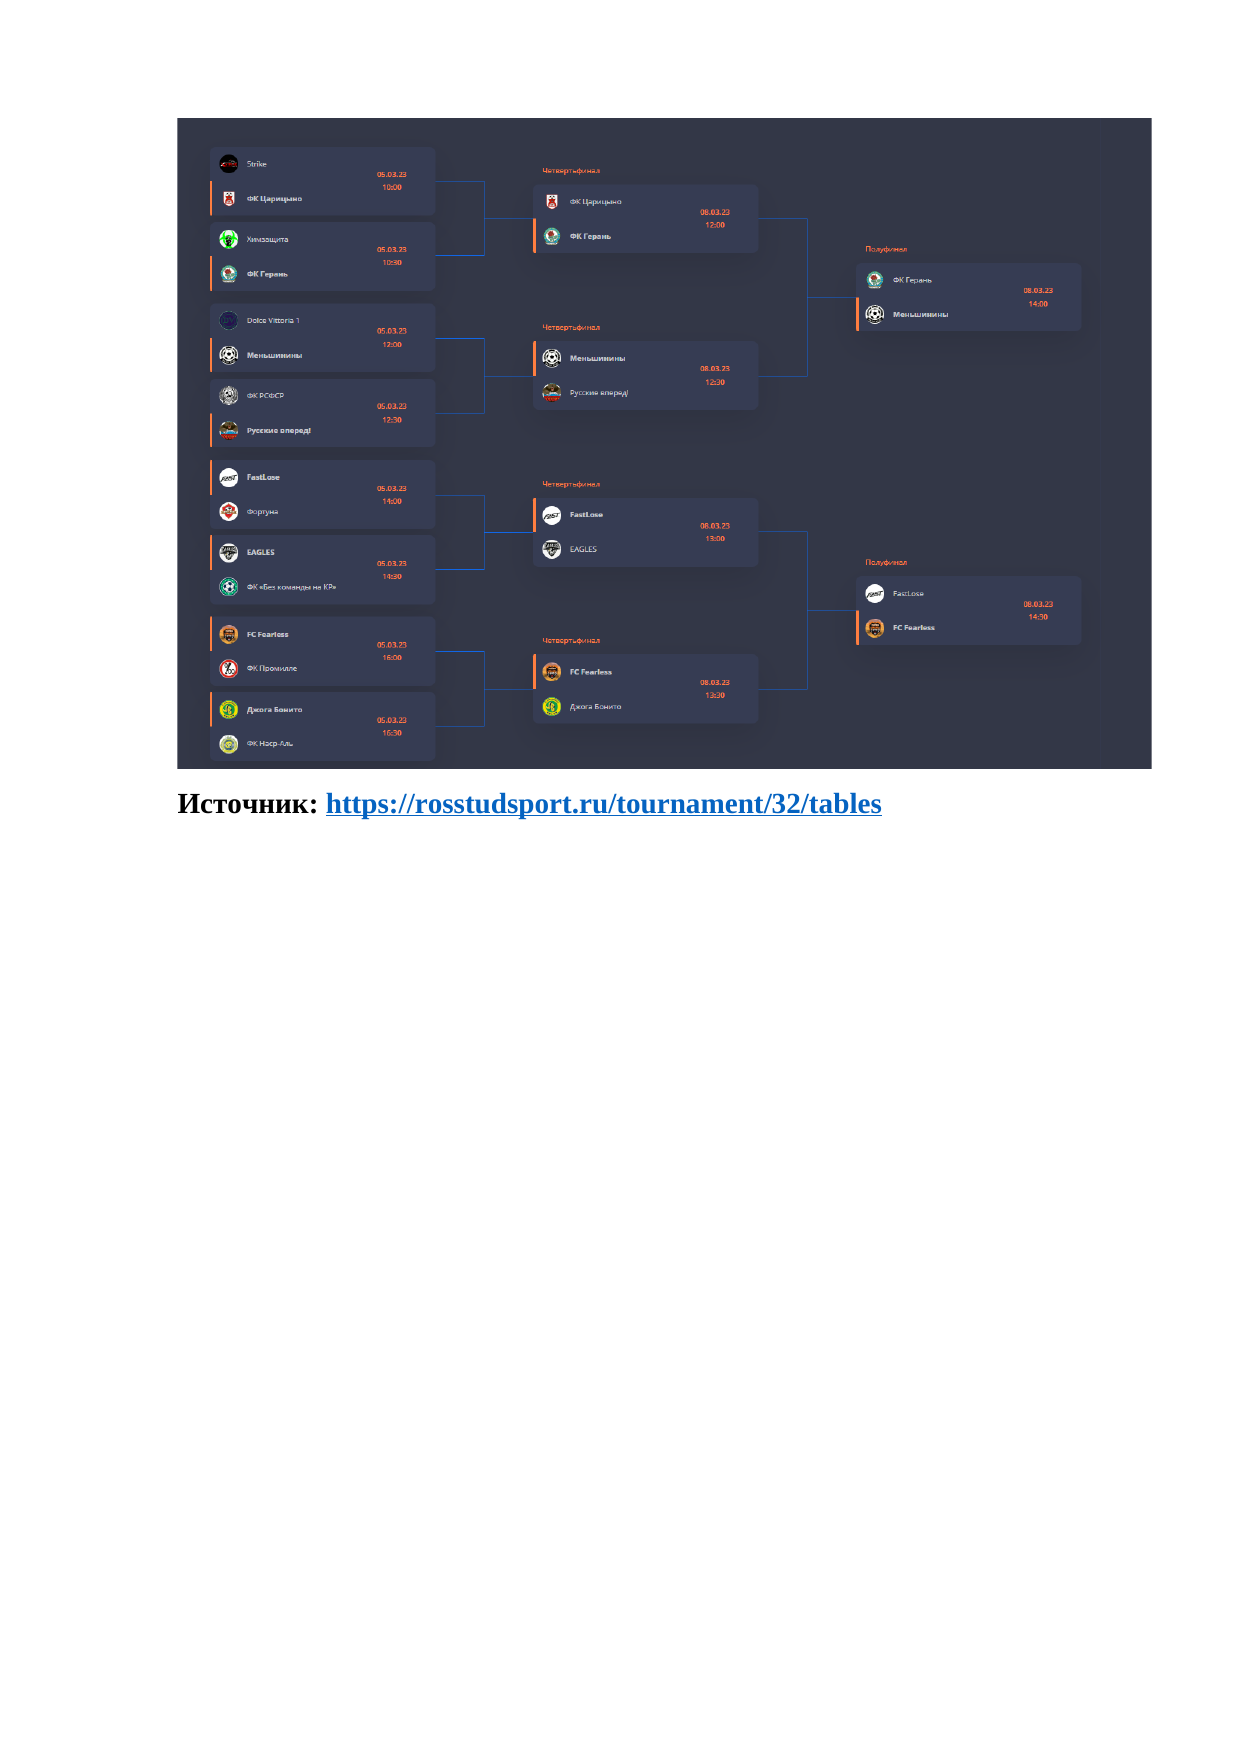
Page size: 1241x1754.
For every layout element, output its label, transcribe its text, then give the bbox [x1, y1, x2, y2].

list Источник: https://rosstudsport.ru/tournament/32/tables [177, 786, 1152, 819]
picture [177, 118, 1152, 769]
